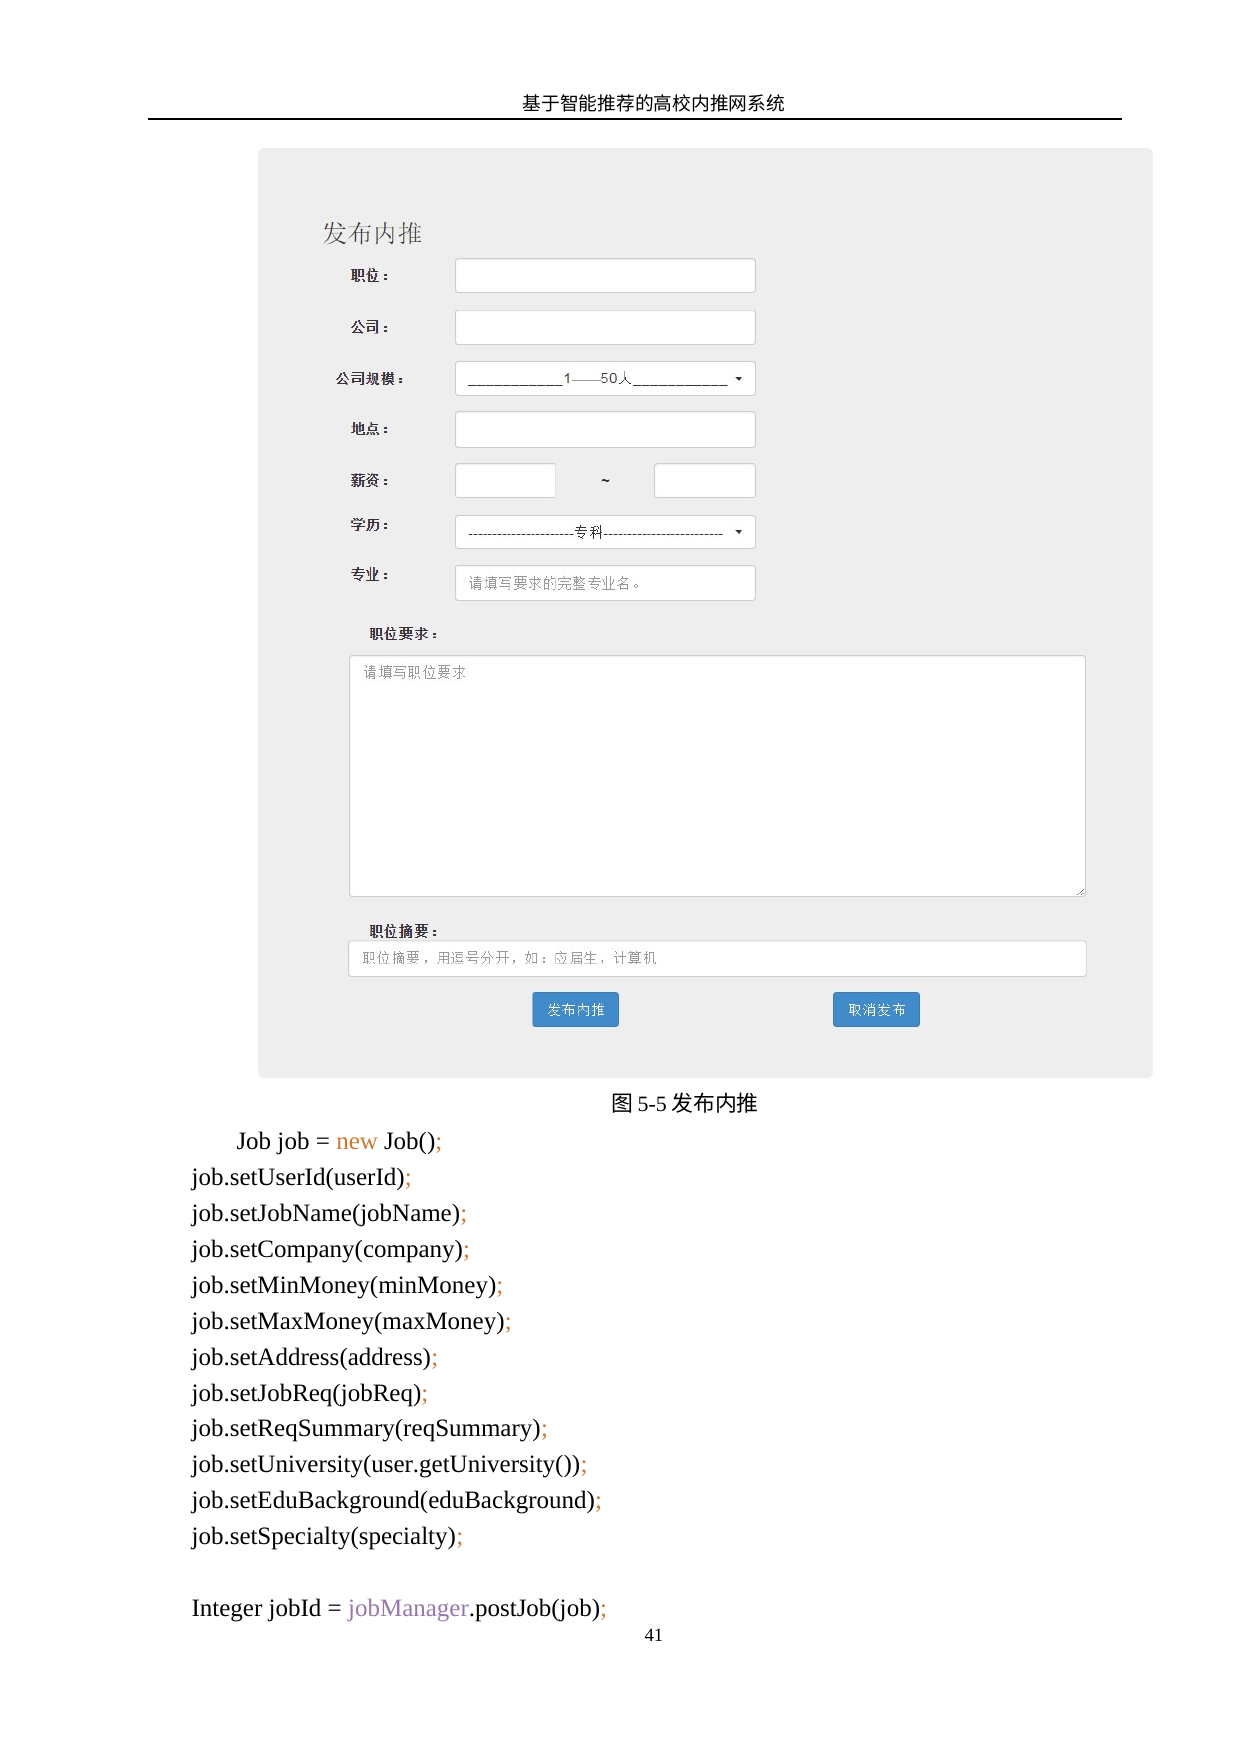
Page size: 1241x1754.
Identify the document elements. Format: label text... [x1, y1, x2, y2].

text 图5-5发布内推 [193, 1086, 1122, 1118]
text Job job = new Job(); [193, 1126, 1122, 1155]
text job.setUserId(userId); job.setJobName(jobName); job.setCompany(company); job.setMinMoney(minMoney); job.setMaxMoney(maxMoney); job.setAddress(address); job.setJobReq(jobReq); job.setReqSummary(reqSummary); job.setUniversity(user.getUniversity()); job.setEduBackground(eduBackground); job.setSpecialty(specialty); Integer jobId = jobManager.postJob(job); [191, 1162, 1122, 1622]
picture [255, 147, 1156, 1080]
